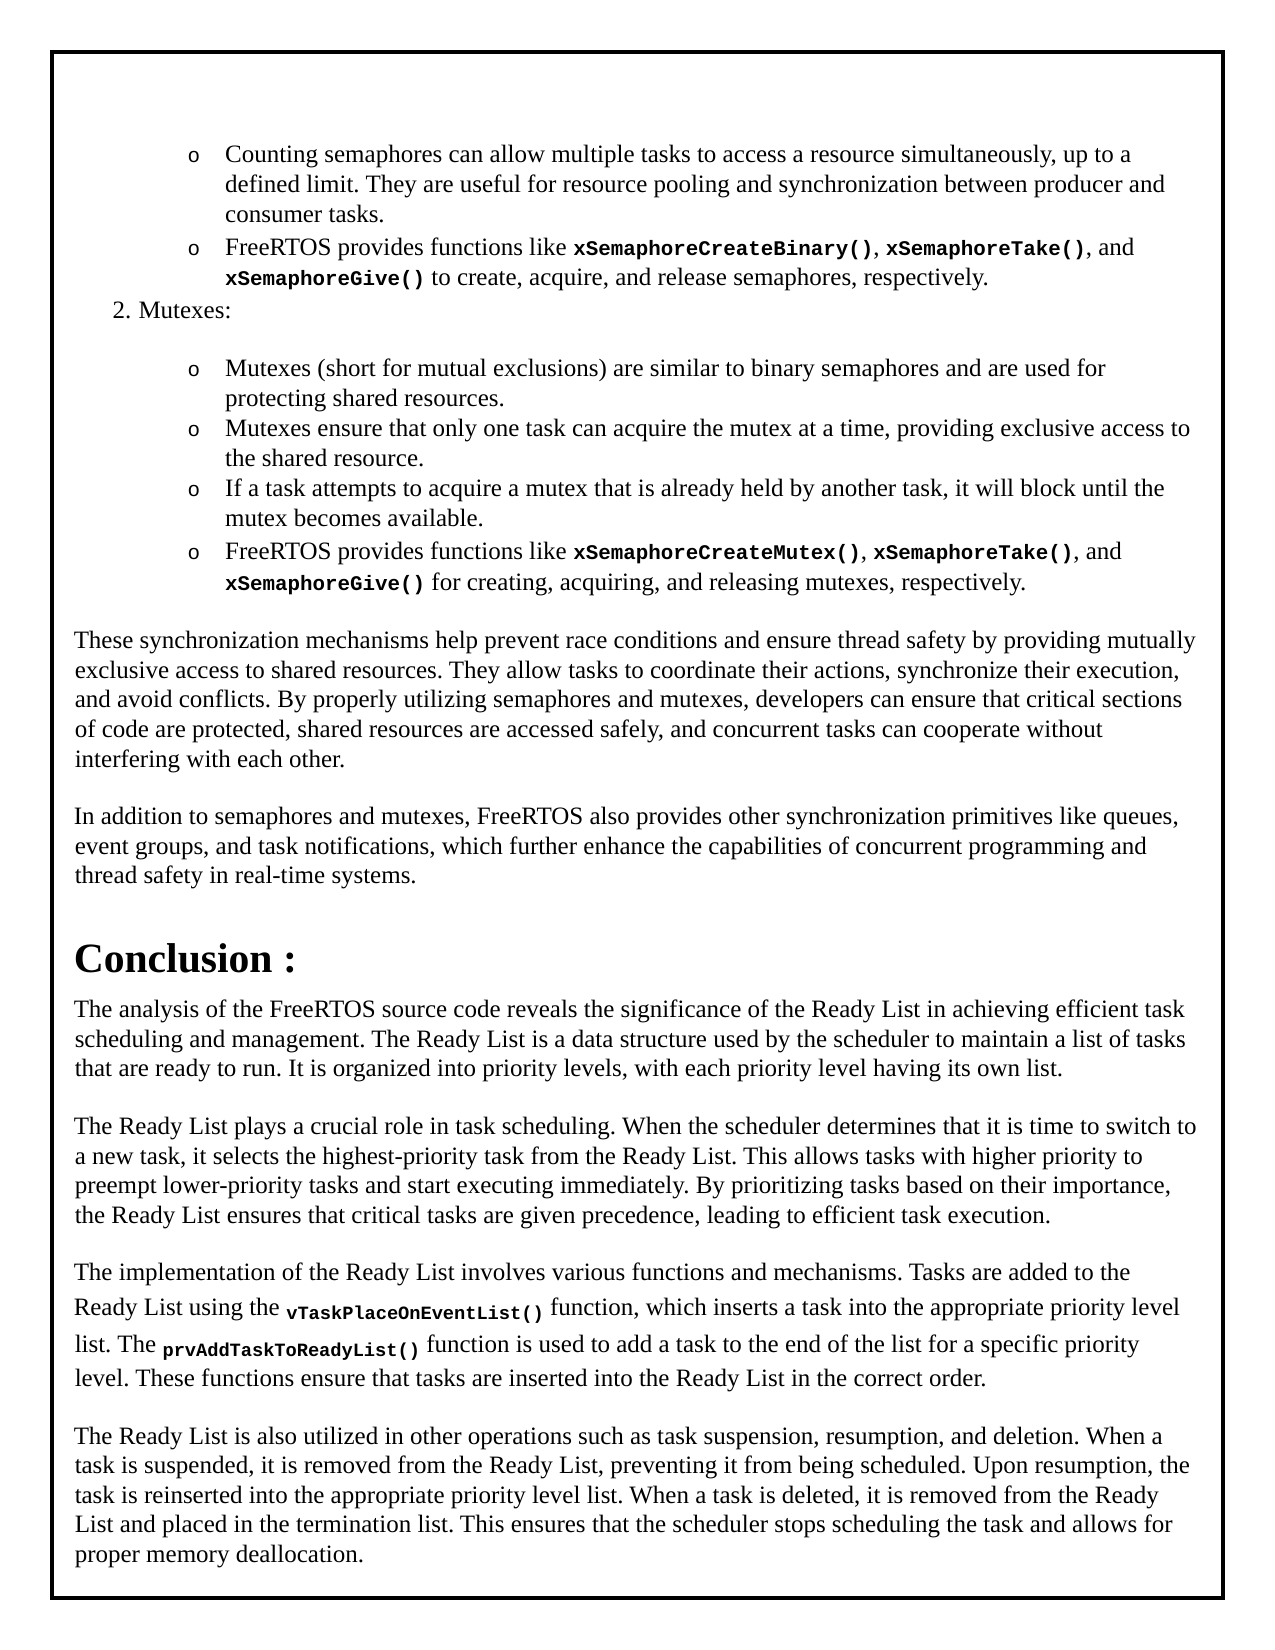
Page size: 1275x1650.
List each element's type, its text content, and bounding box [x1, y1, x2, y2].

text Conclusion : [73, 934, 1200, 982]
list Mutexes ensure that only one task can acquire the mutex at a time, providing exclusive access to the shared resource. [187, 413, 1200, 472]
list FreeRTOS provides functions like xSemaphoreCreateMutex(), xSemaphoreTake(), and xSemaphoreGive() for creating, acquiring, and releasing mutexes, respectively. [187, 536, 1200, 596]
text Ready List using the vTaskPlaceOnEventList() function, which inserts a task into the appropriate priority level list. The prvAddTaskToReadyList() function is used to add a task to the end of the list for a specific priority level. These functions ensure that tasks are inserted into the Ready List in the correct order. [73, 1288, 1200, 1392]
list Mutexes (short for mutual exclusions) are similar to binary semaphores and are used for protecting shared resources. [187, 353, 1200, 412]
text The implementation of the Ready List involves various functions and mechanisms. Tasks are added to the [73, 1257, 1200, 1286]
list FreeRTOS provides functions like xSemaphoreCreateBinary(), xSemaphoreTake(), and xSemaphoreGive() to create, acquire, and release semaphores, respectively. [187, 232, 1200, 292]
list Counting semaphores can allow multiple tasks to access a resource simultaneously, up to a defined limit. They are useful for resource pooling and synchronization between producer and consumer tasks. [187, 139, 1200, 227]
text The Ready List plays a crucial role in task scheduling. When the scheduler determines that it is time to switch to a new task, it selects the highest-priority task from the Ready List. This allows tasks with higher priority to preempt lower-priority tasks and start executing immediately. By prioritizing tasks based on their importance, the Ready List ensures that critical tasks are given precedence, leading to efficient task execution. [73, 1111, 1200, 1229]
text The Ready List is also utilized in other operations such as task suspension, resumption, and deletion. When a task is suspended, it is removed from the Ready List, preventing it from being scheduled. Upon resumption, the task is reinserted into the appropriate priority level list. When a task is deleted, it is removed from the Ready List and placed in the termination list. This ensures that the scheduler stops scheduling the task and allows for proper memory deallocation. [73, 1421, 1200, 1568]
text These synchronization mechanisms help prevent race conditions and ensure thread safety by providing mutually exclusive access to shared resources. They allow tasks to coordinate their actions, synchronize their execution, and avoid conflicts. By properly utilizing semaphores and mutexes, developers can ensure that critical sections of code are protected, shared resources are accessed safely, and concurrent tasks can cooperate without interfering with each other. [73, 625, 1200, 772]
list If a task attempts to acquire a mutex that is already held by another task, it will block until the mutex becomes available. [187, 473, 1200, 532]
text In addition to semaphores and mutexes, FreeRTOS also provides other synchronization primitives like queues, event groups, and task notifications, which further enhance the capabilities of concurrent programming and thread safety in real-time systems. [73, 801, 1200, 889]
text 2. Mutexes: [112, 295, 1200, 324]
text The analysis of the FreeRTOS source code reveals the significance of the Ready List in achieving efficient task scheduling and management. The Ready List is a data structure used by the scheduler to maintain a list of tasks that are ready to run. It is organized into priority levels, with each priority level having its own list. [73, 994, 1200, 1082]
